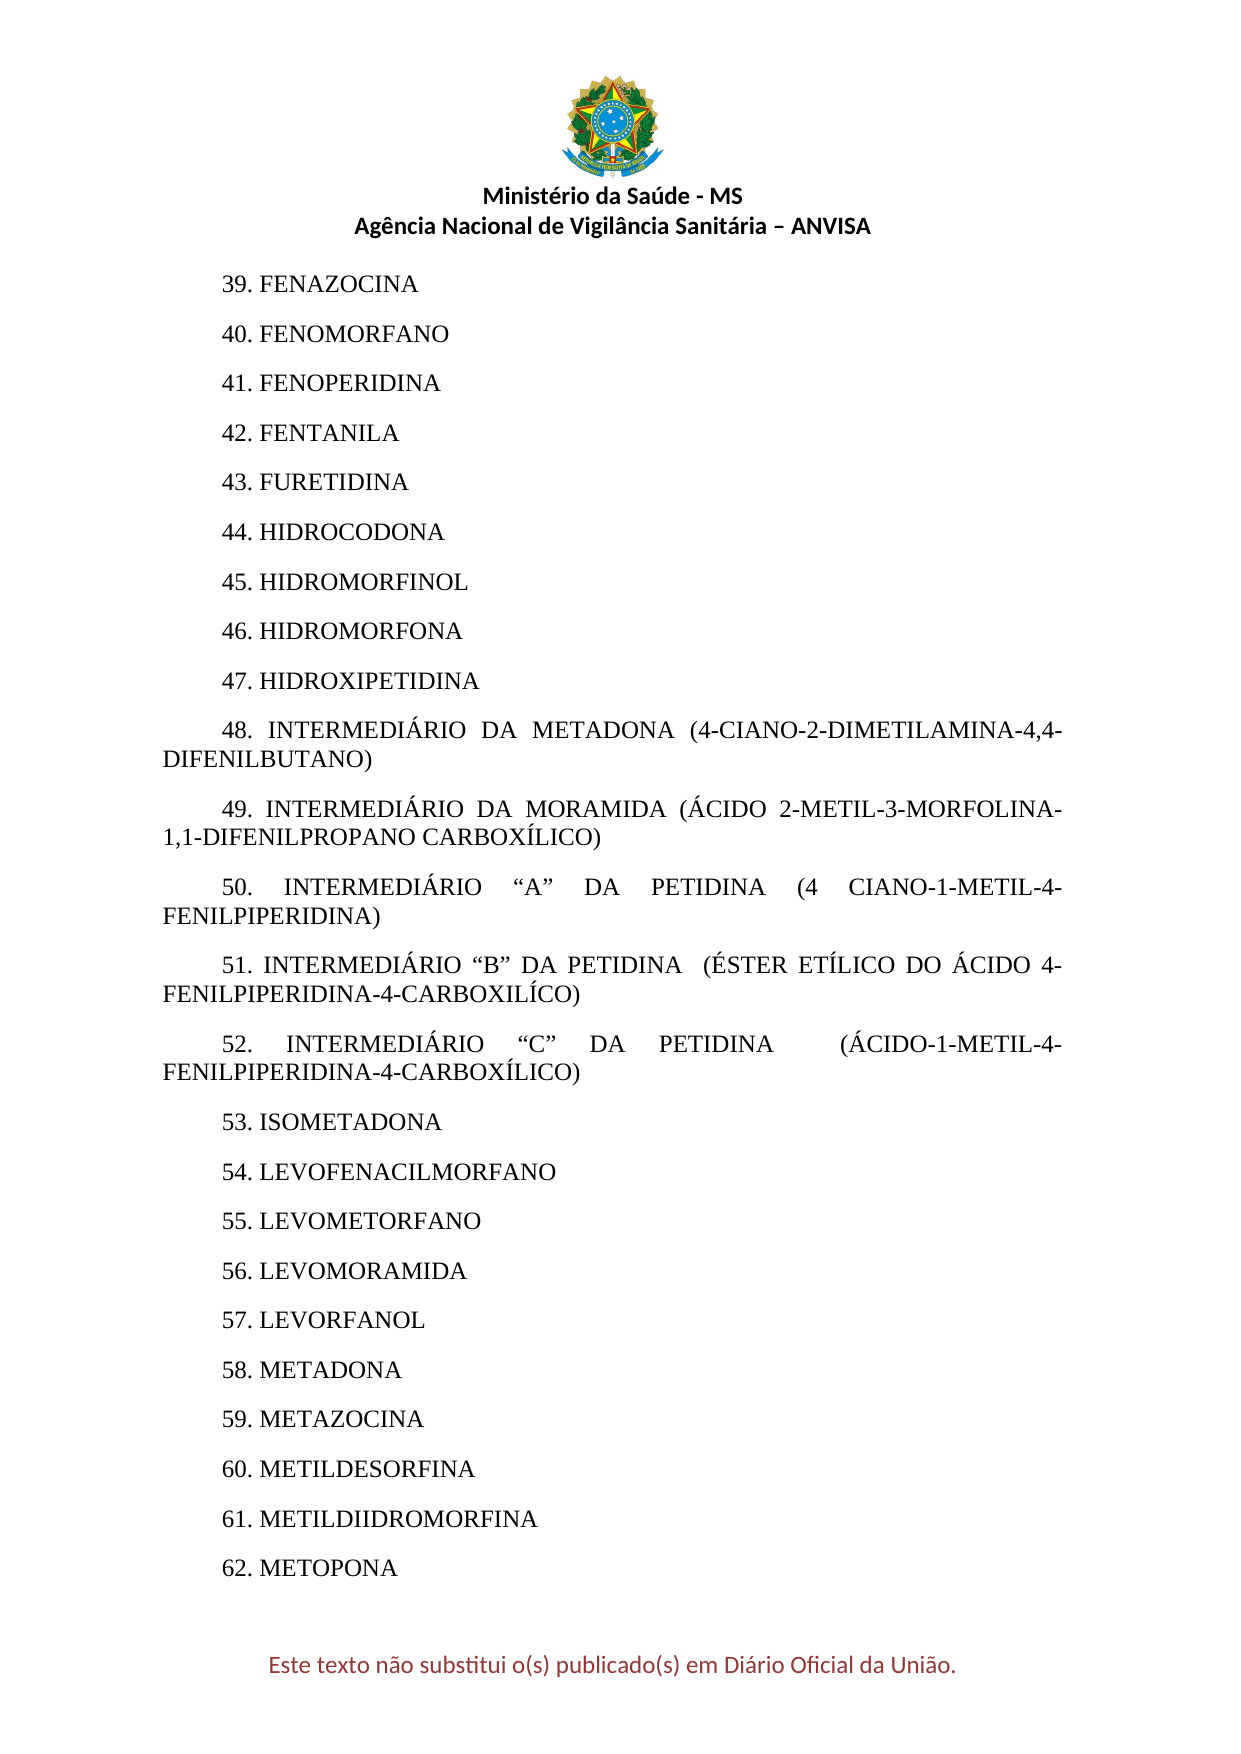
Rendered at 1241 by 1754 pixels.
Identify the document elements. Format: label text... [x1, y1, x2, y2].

text 49. INTERMEDIÁRIO DA MORAMIDA (ÁCIDO 2-METIL-3-MORFOLINA-1,1-DIFENILPROPANO CARBOXÍLICO) [162, 794, 1063, 851]
text 46. HIDROMORFONA [162, 616, 1063, 645]
text 58. METADONA [162, 1355, 1063, 1384]
picture [558, 73, 667, 180]
text 43. FURETIDINA [162, 467, 1063, 496]
text 50. INTERMEDIÁRIO “A” DA PETIDINA (4 CIANO-1-METIL-4-FENILPIPERIDINA) [162, 872, 1063, 929]
text 51. INTERMEDIÁRIO “B” DA PETIDINA (ÉSTER ETÍLICO DO ÁCIDO 4-FENILPIPERIDINA-4-CARBOXILÍCO) [162, 950, 1063, 1008]
text 52. INTERMEDIÁRIO “C” DA PETIDINA (ÁCIDO-1-METIL-4-FENILPIPERIDINA-4-CARBOXÍLICO) [162, 1029, 1063, 1086]
text 56. LEVOMORAMIDA [162, 1256, 1063, 1284]
text 48. INTERMEDIÁRIO DA METADONA (4-CIANO-2-DIMETILAMINA-4,4-DIFENILBUTANO) [162, 715, 1063, 773]
text 45. HIDROMORFINOL [162, 567, 1063, 595]
text 59. METAZOCINA [162, 1404, 1063, 1433]
text 55. LEVOMETORFANO [162, 1206, 1063, 1235]
text 61. METILDIIDROMORFINA [162, 1504, 1063, 1532]
text 44. HIDROCODONA [162, 517, 1063, 546]
text 41. FENOPERIDINA [162, 368, 1063, 397]
text 39. FENAZOCINA [162, 269, 1063, 298]
text 40. FENOMORFANO [162, 319, 1063, 347]
text 47. HIDROXIPETIDINA [162, 666, 1063, 694]
text 62. METOPONA [162, 1553, 1063, 1582]
text 60. METILDESORFINA [162, 1454, 1063, 1483]
text 54. LEVOFENACILMORFANO [162, 1157, 1063, 1185]
text 57. LEVORFANOL [162, 1305, 1063, 1334]
text 53. ISOMETADONA [162, 1107, 1063, 1136]
text 42. FENTANILA [162, 418, 1063, 447]
